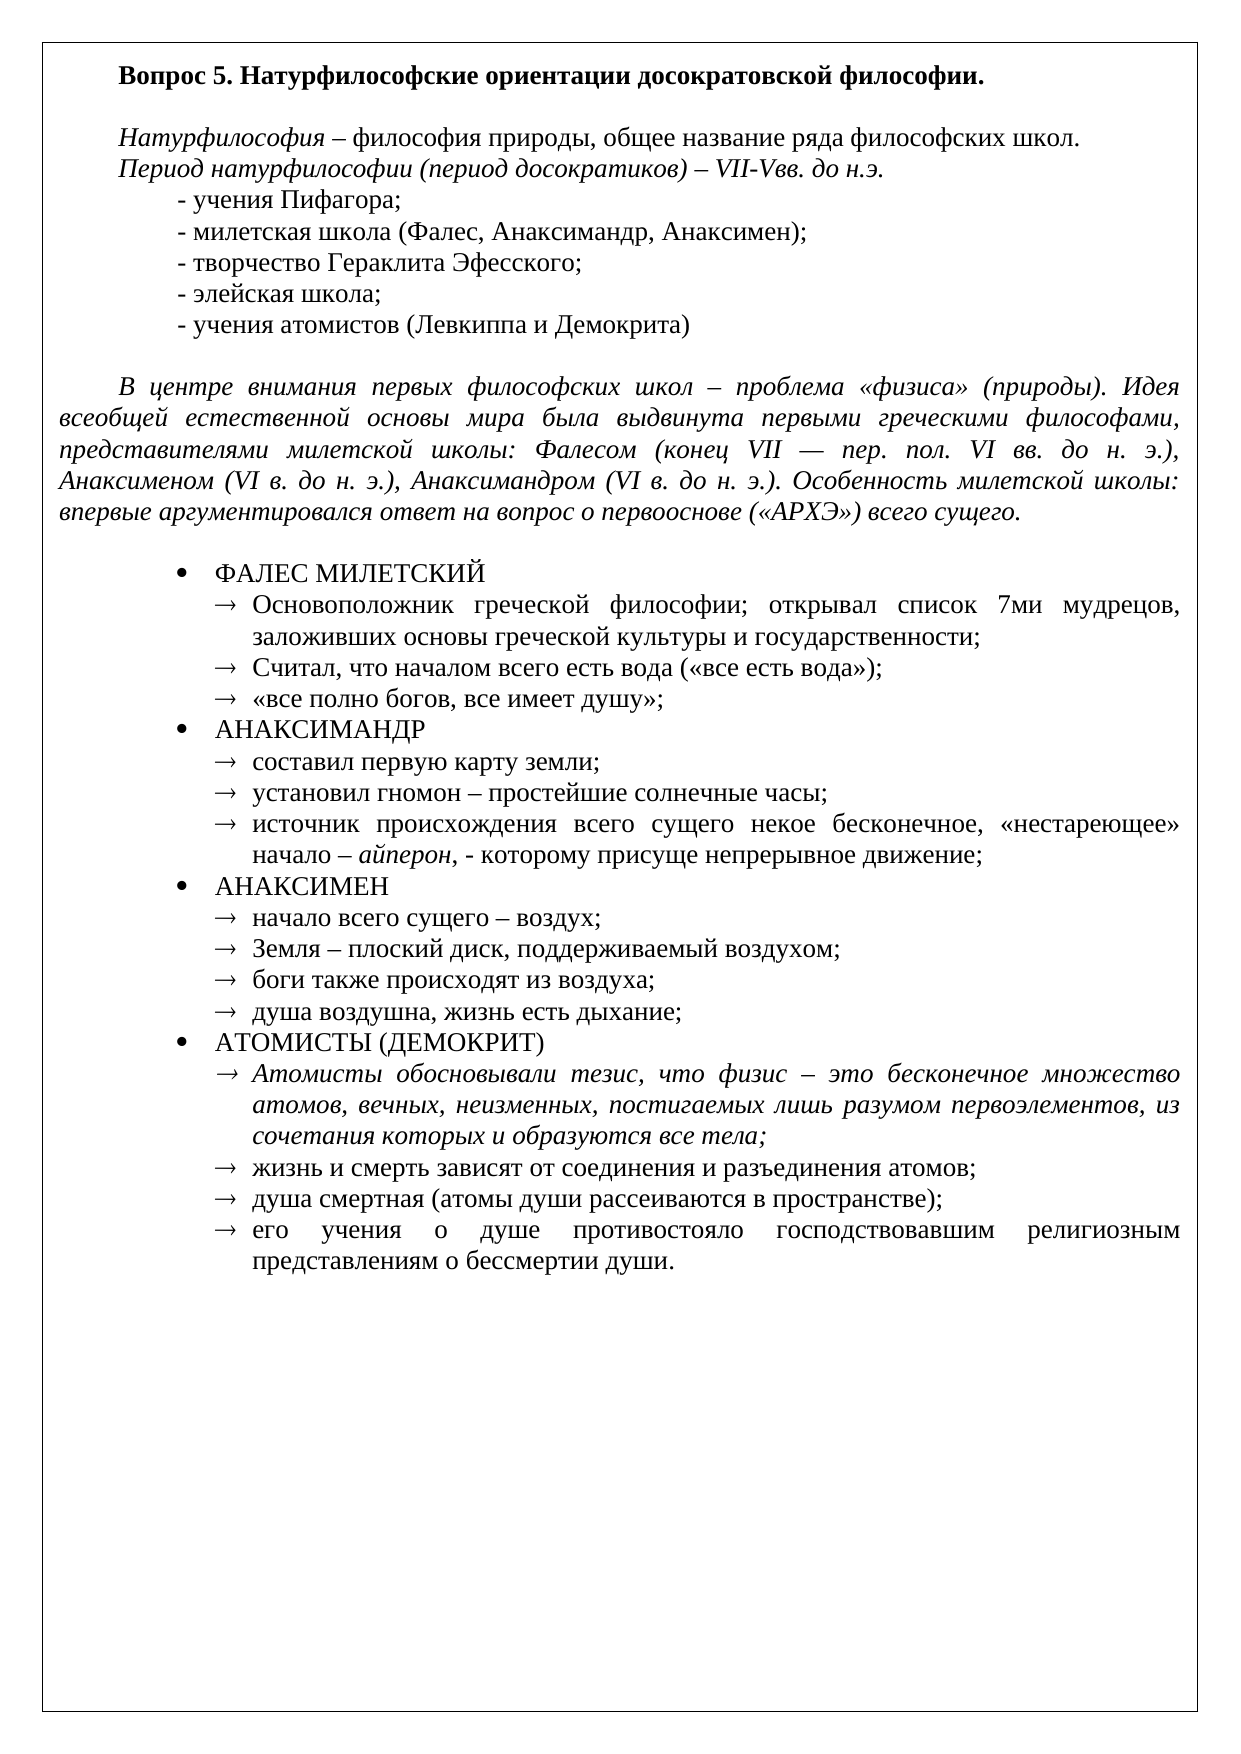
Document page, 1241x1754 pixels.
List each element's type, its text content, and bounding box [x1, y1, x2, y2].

list Атомисты обосновывали тезис, что физис – это бесконечное множество атомов, вечных, неизменных, постигаемых лишь разумом первоэлементов, из сочетания которых и образуются все тела; [214, 1057, 1181, 1151]
text - учения Пифагора; [59, 183, 1181, 215]
text - милетская школа (Фалес, Анаксимандр, Анаксимен); [59, 215, 1181, 246]
list Основоположник греческой философии; открывал список 7ми мудрецов, заложивших основы греческой культуры и государственности; [214, 588, 1181, 651]
list душа воздушна, жизнь есть дыхание; [214, 994, 1181, 1026]
text Период натурфилософии (период досократиков) – VII-Vвв. до н.э. [59, 152, 1181, 183]
list Считал, что началом всего есть вода («все есть вода»); [214, 651, 1181, 682]
text В центре внимания первых философских школ – проблема «физиса» (природы). Идея всеобщей естественной основы мира была выдвинута первыми греческими философами, представителями милетской школы: Фалесом (конец VII — пер. пол. VI вв. до н. э.), Анаксименом (VI в. до н. э.), Анаксимандром (VI в. до н. э.). Особенность милетской школы: впервые аргументировался ответ на вопрос о первооснове («АРХЭ») всего сущего. [59, 370, 1181, 526]
text - элейская школа; [59, 277, 1181, 308]
list начало всего сущего – воздух; [214, 901, 1181, 932]
list АТОМИСТЫ (ДЕМОКРИТ) [177, 1026, 1181, 1057]
list составил первую карту земли; [214, 745, 1181, 776]
list АНАКСИМЕН [177, 869, 1181, 901]
text - учения атомистов (Левкиппа и Демокрита) [59, 308, 1181, 339]
text Натурфилософия – философия природы, общее название ряда философских школ. [59, 121, 1181, 152]
list АНАКСИМАНДР [177, 713, 1181, 745]
list его учения о душе противостояло господствовавшим религиозным представлениям о бессмертии души. [214, 1213, 1181, 1276]
list источник происхождения всего сущего некое бесконечное, «нестареющее» начало – айперон, - которому присуще непрерывное движение; [214, 807, 1181, 869]
list жизнь и смерть зависят от соединения и разъединения атомов; [214, 1151, 1181, 1182]
list душа смертная (атомы души рассеиваются в пространстве); [214, 1182, 1181, 1213]
list установил гномон – простейшие солнечные часы; [214, 776, 1181, 807]
list ФАЛЕС МИЛЕТСКИЙ [177, 557, 1181, 588]
text - творчество Гераклита Эфесского; [59, 246, 1181, 277]
list боги также происходят из воздуха; [214, 963, 1181, 994]
list «все полно богов, все имеет душу»; [214, 682, 1181, 713]
list Земля – плоский диск, поддерживаемый воздухом; [214, 932, 1181, 963]
text Вопрос 5. Натурфилософские ориентации досократовской философии. [59, 59, 1181, 90]
